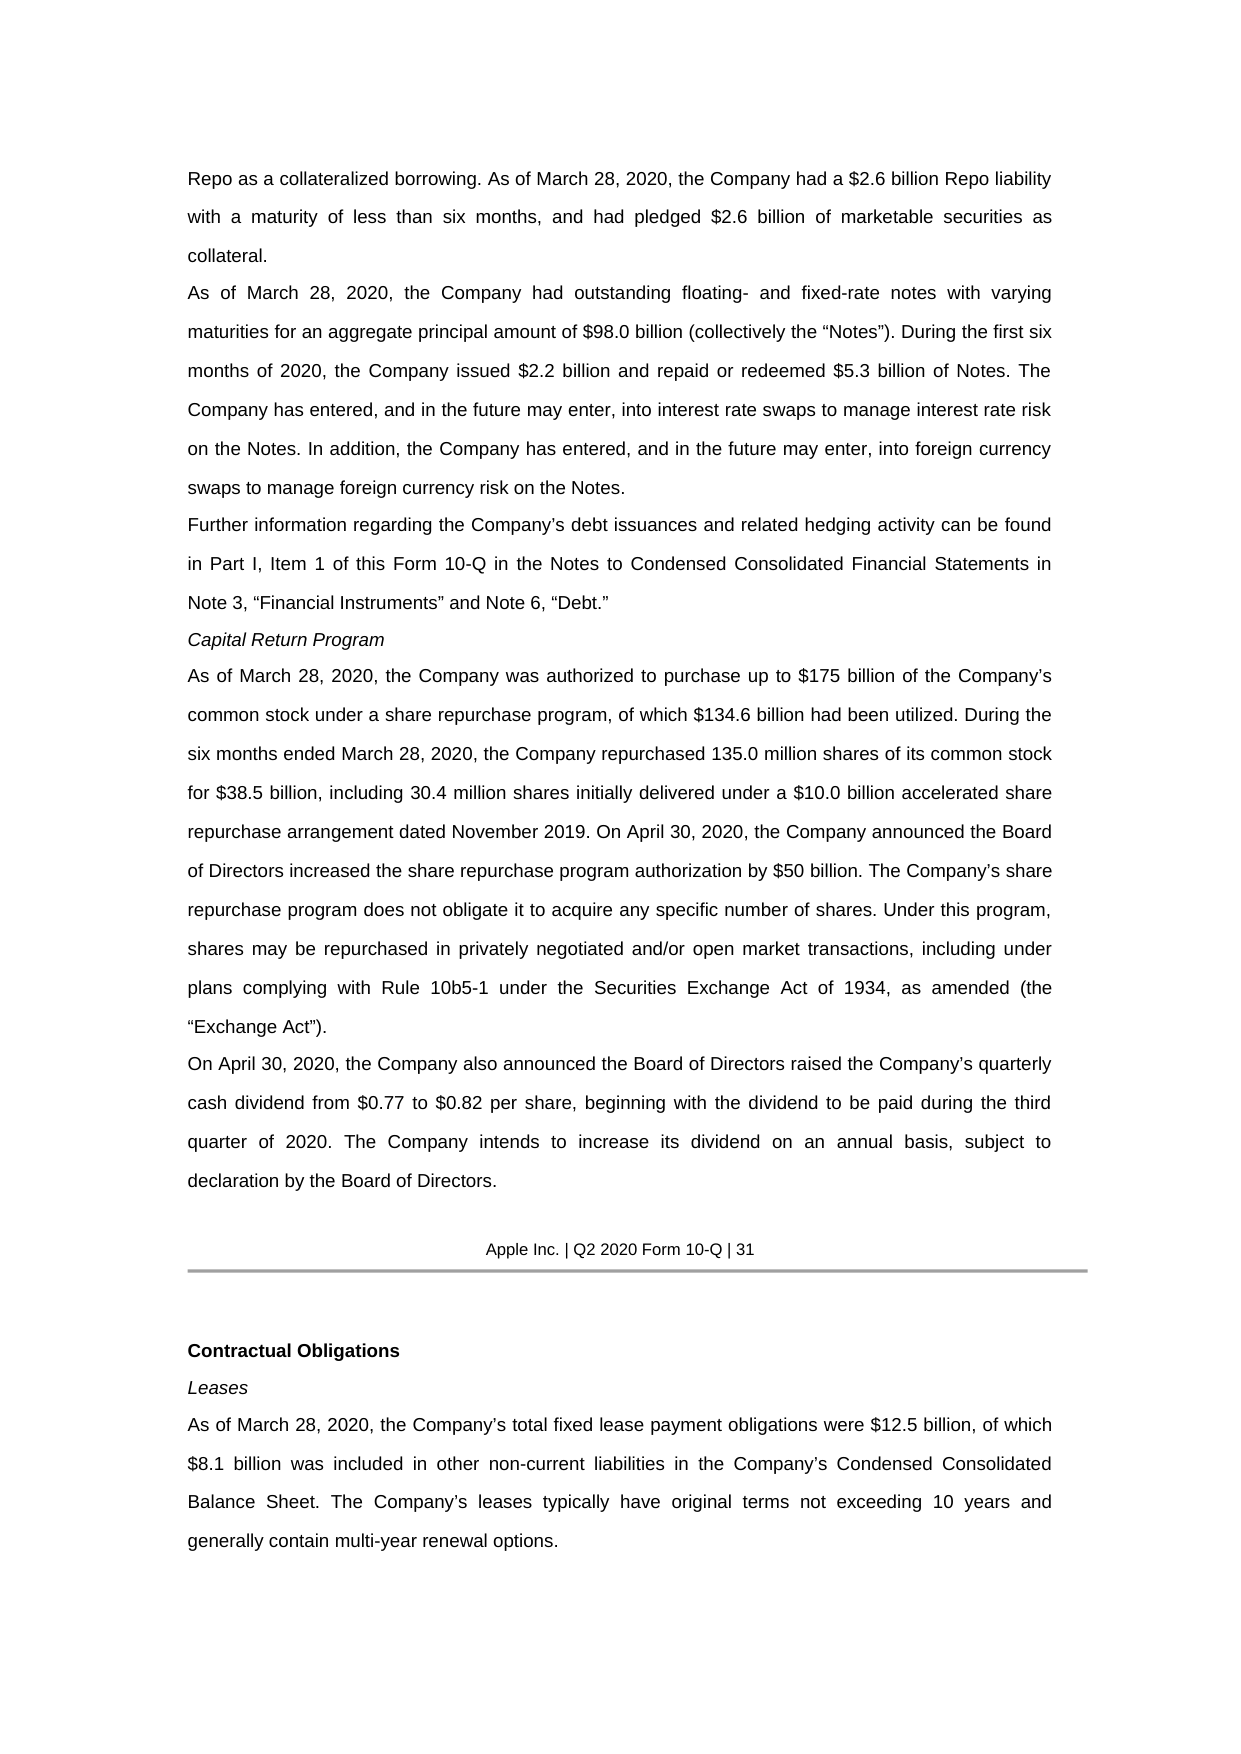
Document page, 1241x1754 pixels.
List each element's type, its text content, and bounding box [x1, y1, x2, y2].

text Apple Inc. | Q2 2020 Form 10-Q | 31 [187, 1233, 1053, 1266]
text On April 30, 2020, the Company also announced the Board of Directors raised the Company’s quarterly cash dividend from $0.77 to $0.82 per share, beginning with the dividend to be paid during the third quarter of 2020. The Company intends to increase its dividend on an annual basis, subject to declaration by the Board of Directors. [187, 1047, 1053, 1196]
text Capital Return Program [187, 623, 1053, 655]
text Leases [187, 1371, 1053, 1404]
text As of March 28, 2020, the Company was authorized to purchase up to $175 billion of the Company’s common stock under a share repurchase program, of which $134.6 billion had been utilized. During the six months ended March 28, 2020, the Company repurchased 135.0 million shares of its common stock for $38.5 billion, including 30.4 million shares initially delivered under a $10.0 billion accelerated share repurchase arrangement dated November 2019. On April 30, 2020, the Company announced the Board of Directors increased the share repurchase program authorization by $50 billion. The Company’s share repurchase program does not obligate it to acquire any specific number of shares. Under this program, shares may be repurchased in privately negotiated and/or open market transactions, including under plans complying with Rule 10b5-1 under the Securities Exchange Act of 1934, as amended (the “Exchange Act”). [187, 660, 1053, 1043]
text Contractual Obligations [187, 1334, 1053, 1367]
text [187, 162, 1053, 272]
text As of March 28, 2020, the Company had outstanding floating- and fixed-rate notes with varying maturities for an aggregate principal amount of $98.0 billion (collectively the “Notes”). During the first six months of 2020, the Company issued $2.2 billion and repaid or redeemed $5.3 billion of Notes. The Company has entered, and in the future may enter, into interest rate swaps to manage interest rate risk on the Notes. In addition, the Company has entered, and in the future may enter, into foreign currency swaps to manage foreign currency risk on the Notes. [187, 277, 1053, 504]
text Further information regarding the Company’s debt issuances and related hedging activity can be found in Part I, Item 1 of this Form 10-Q in the Notes to Condensed Consolidated Financial Statements in Note 3, “Financial Instruments” and Note 6, “Debt.” [187, 508, 1053, 619]
text As of March 28, 2020, the Company’s total fixed lease payment obligations were $12.5 billion, of which $8.1 billion was included in other non-current liabilities in the Company’s Condensed Consolidated Balance Sheet. The Company’s leases typically have original terms not exceeding 10 years and generally contain multi-year renewal options. [187, 1408, 1053, 1557]
